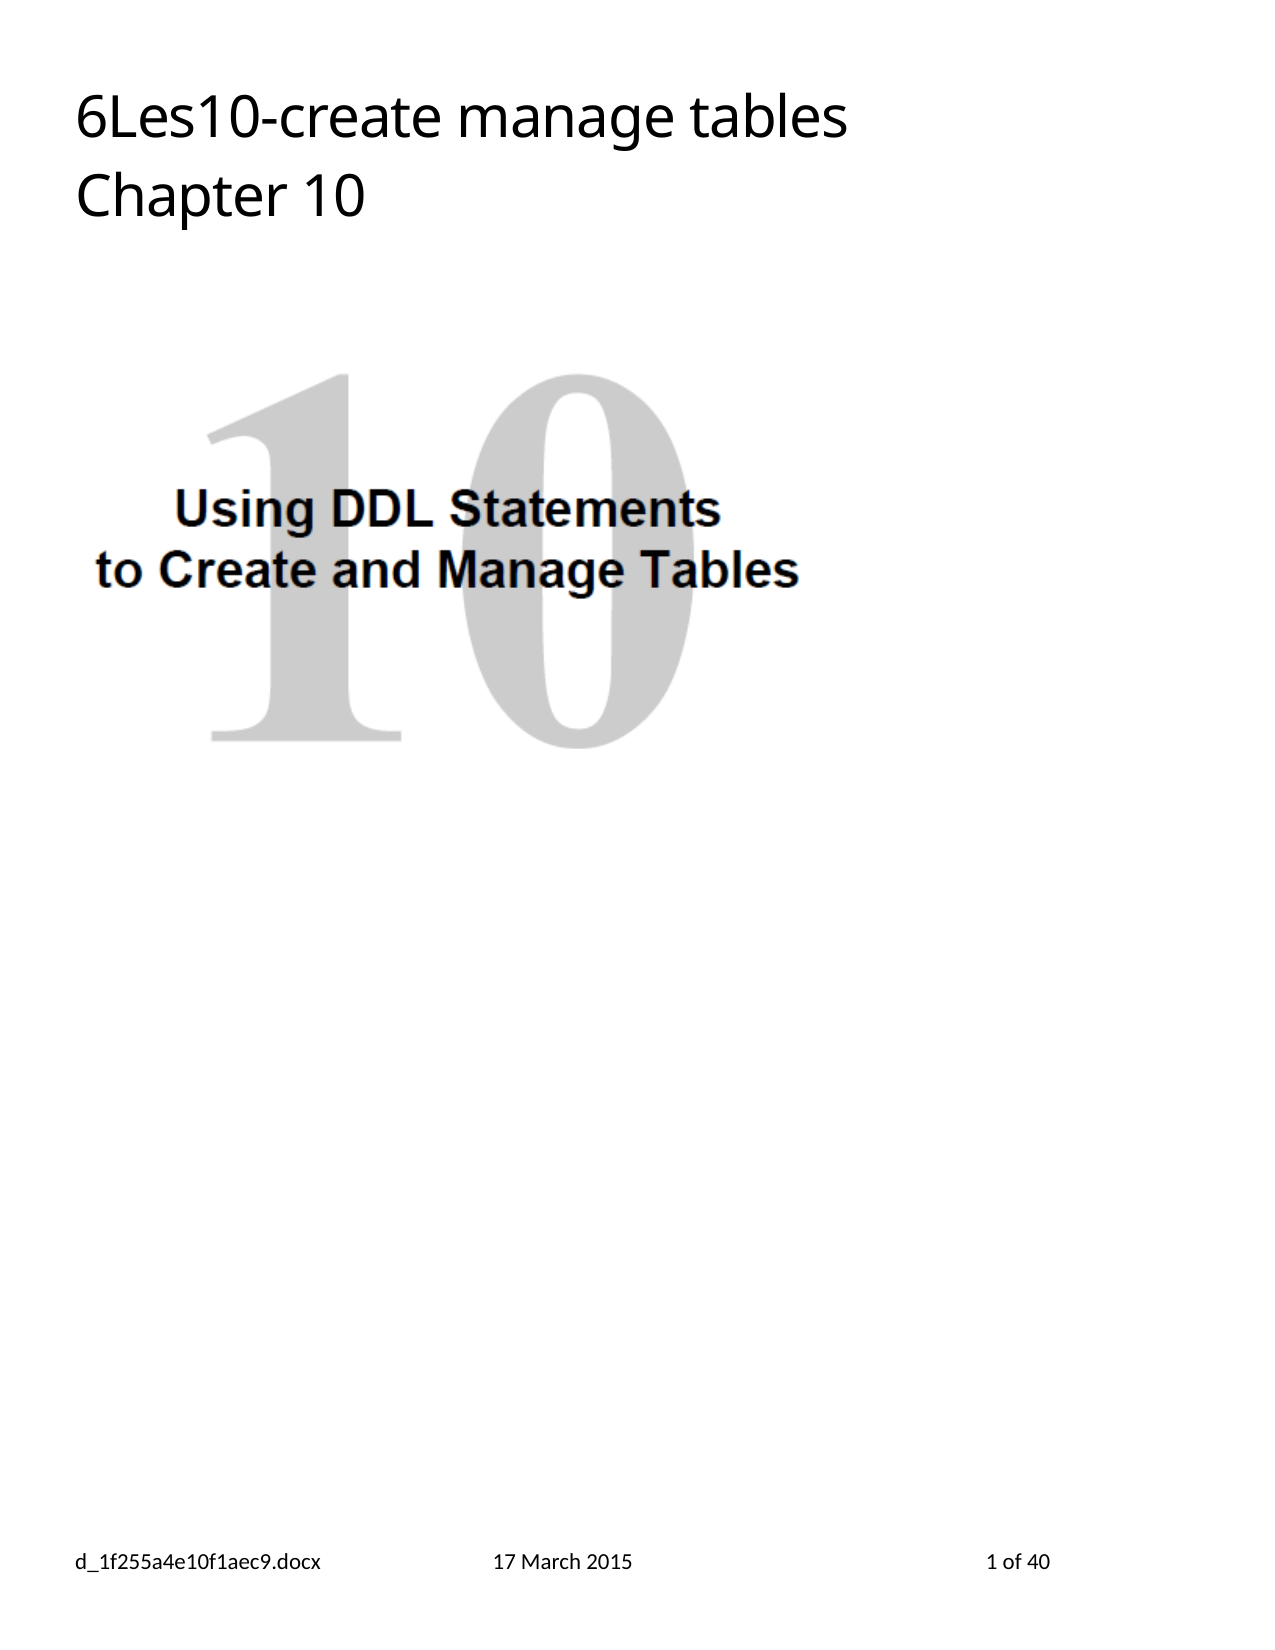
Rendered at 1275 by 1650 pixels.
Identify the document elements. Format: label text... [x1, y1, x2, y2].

title Chapter 10 [75, 154, 1200, 234]
picture [75, 294, 824, 799]
title 6Les10-create manage tables [75, 75, 1200, 154]
